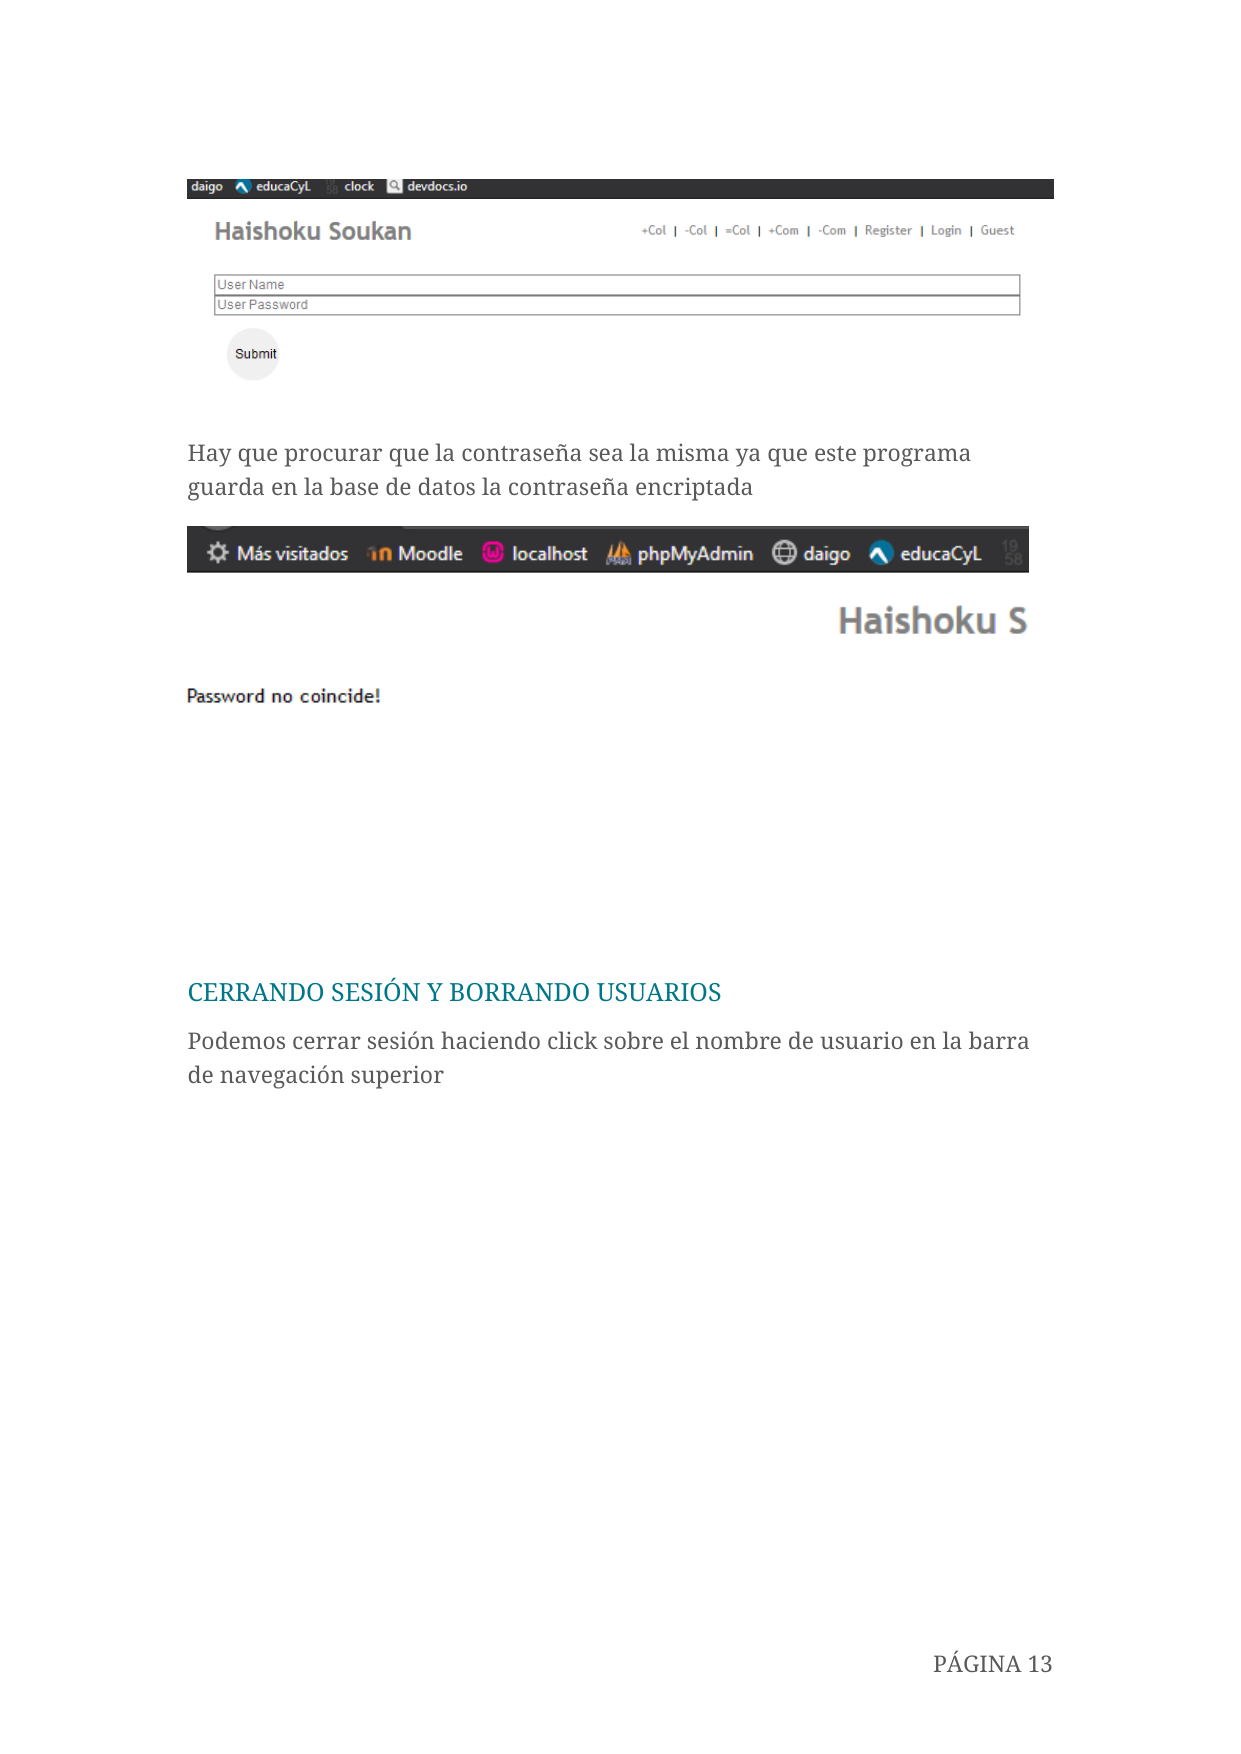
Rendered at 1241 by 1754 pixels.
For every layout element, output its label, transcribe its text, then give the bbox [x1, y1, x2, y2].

text Podemos cerrar sesión haciendo click sobre el nombre de usuario en la barra de navegación superior [187, 1025, 1053, 1091]
picture [187, 526, 1029, 947]
subtitle Cerrando sesión y borrando usuarios [187, 975, 1053, 1009]
text Hay que procurar que la contraseña sea la misma ya que este programa guarda en la base de datos la contraseña encriptada [187, 437, 1053, 502]
picture [187, 179, 1054, 413]
